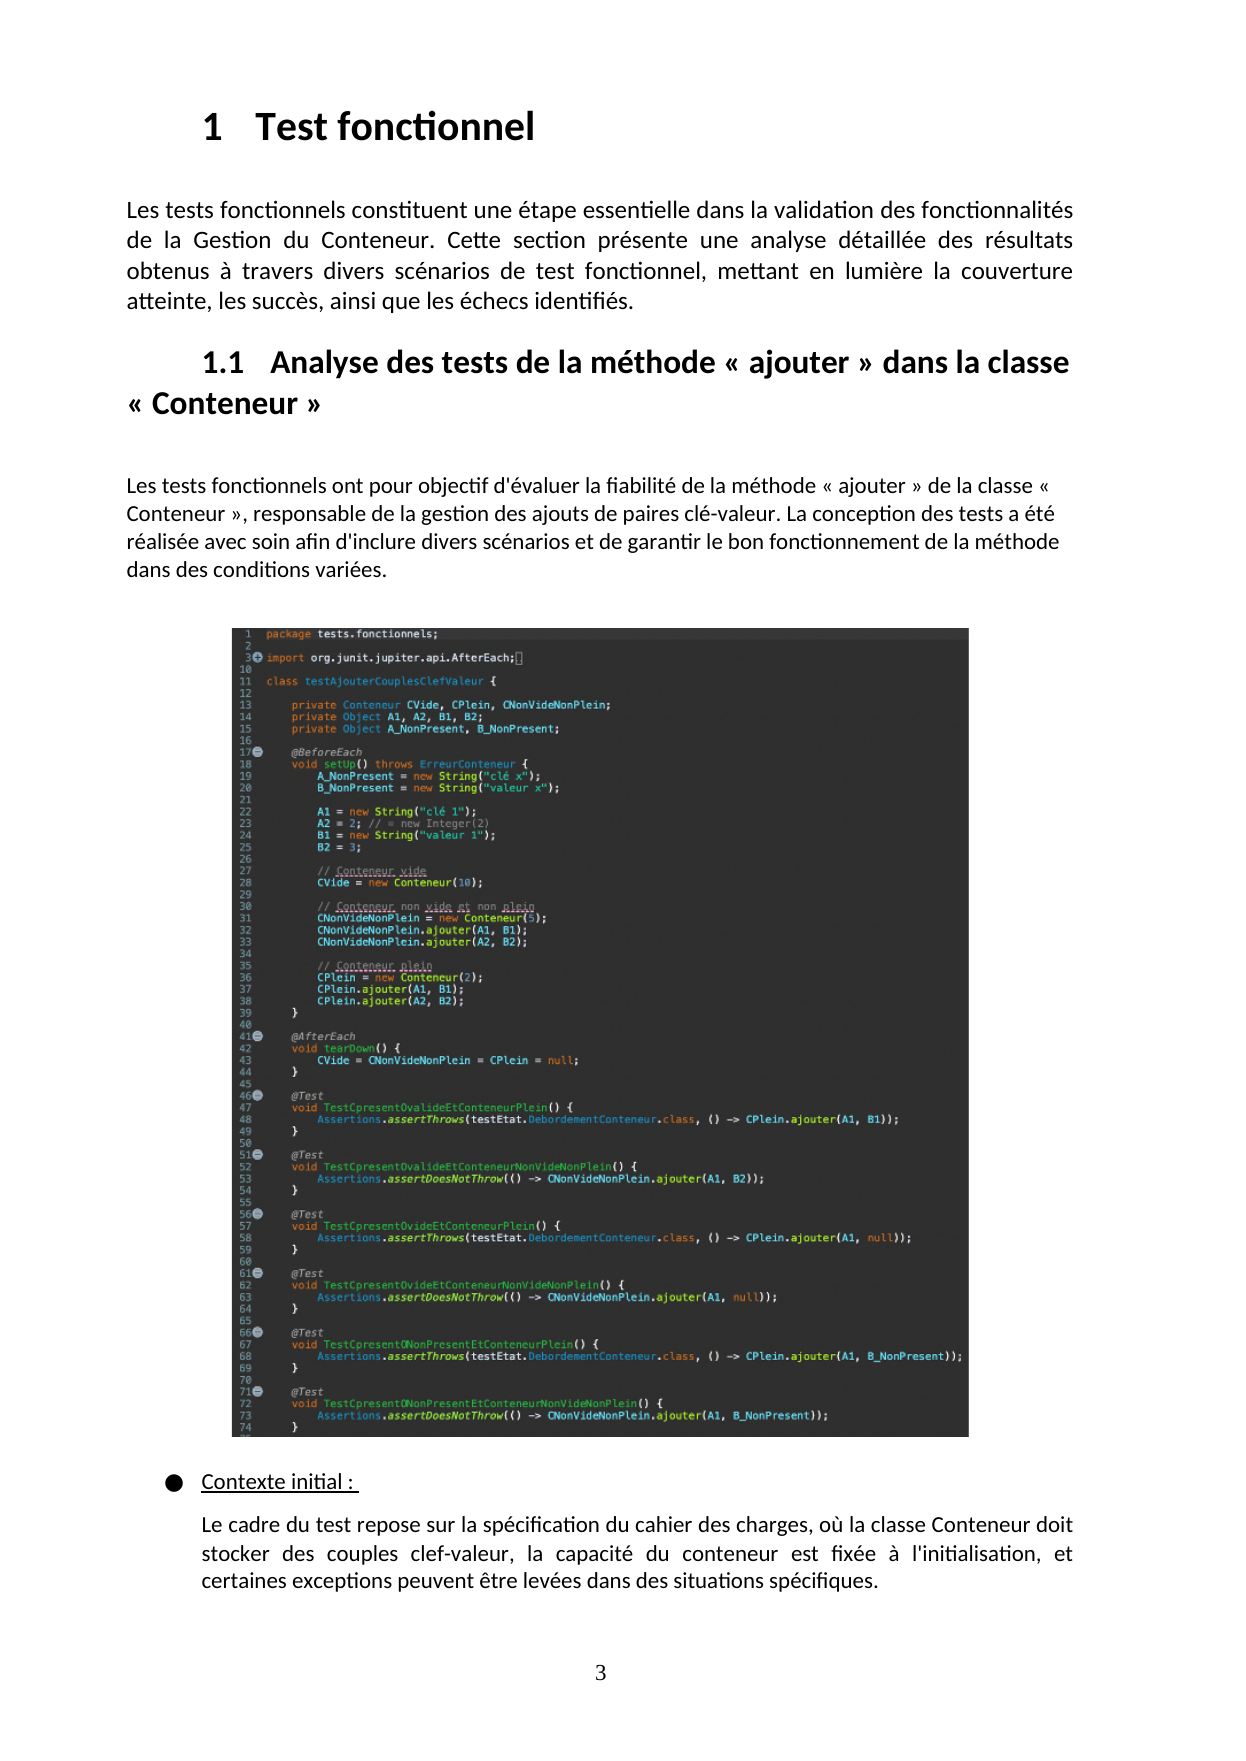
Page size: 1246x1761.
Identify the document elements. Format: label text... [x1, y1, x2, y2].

subtitle 1 Test fonctionnel [126, 100, 1075, 151]
list Contexte initial : [164, 1455, 1075, 1502]
text Les tests fonctionnels constituent une étape essentielle dans la validation des fonctionnalités de la Gestion du Conteneur. Cette section présente une analyse détaillée des résultats obtenus à travers divers scénarios de test fonctionnel, mettant en lumière la couverture atteinte, les succès, ainsi que les échecs identifiés. [126, 194, 1075, 316]
text Le cadre du test repose sur la spécification du cahier des charges, où la classe Conteneur doit stocker des couples clef-valeur, la capacité du conteneur est fixée à l'initialisation, et certaines exceptions peuvent être levées dans des situations spécifiques. [201, 1511, 1075, 1595]
picture [231, 628, 970, 1437]
text Les tests fonctionnels ont pour objectif d'évaluer la fiabilité de la méthode « ajouter » de la classe « Conteneur », responsable de la gestion des ajouts de paires clé-valeur. La conception des tests a été réalisée avec soin afin d'inclure divers scénarios et de garantir le bon fonctionnement de la méthode dans des conditions variées. [126, 471, 1075, 583]
subtitle 1.1 Analyse des tests de la méthode « ajouter » dans la classe « Conteneur » [126, 341, 1075, 422]
